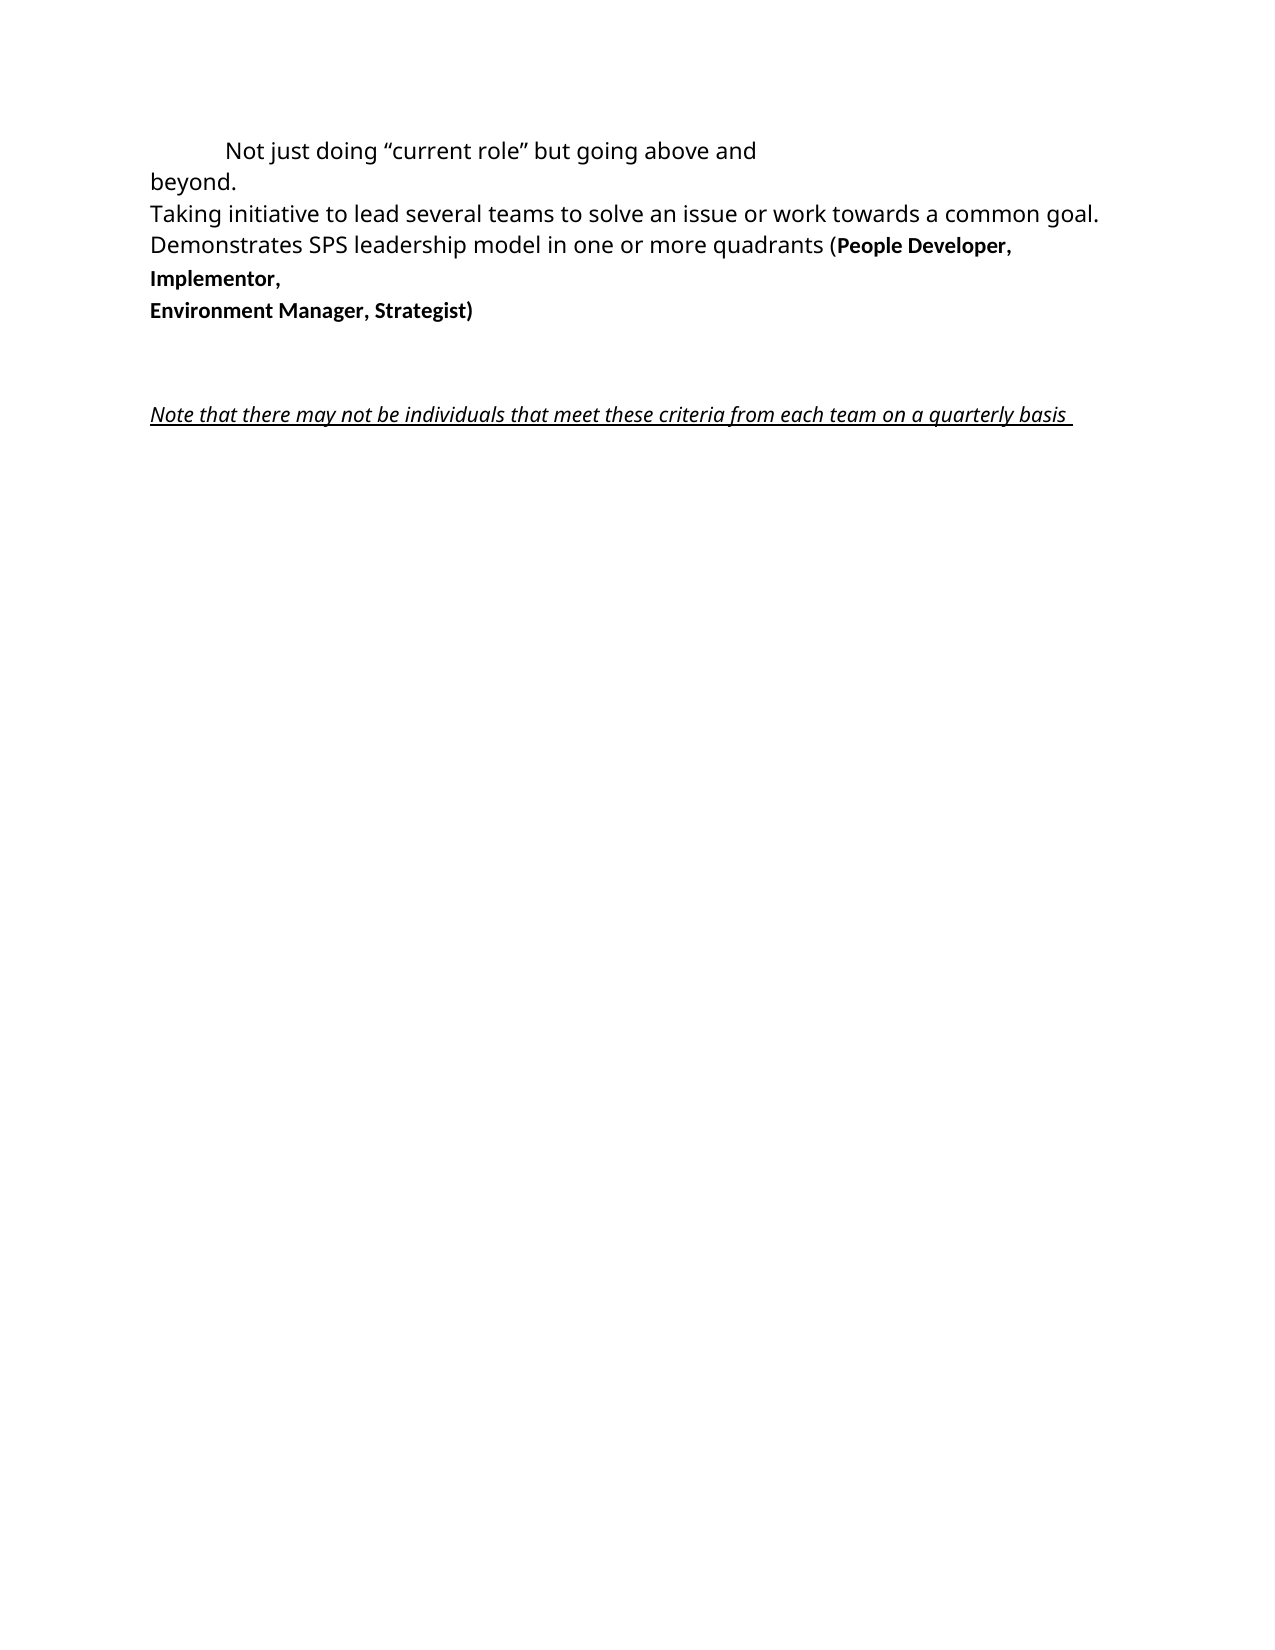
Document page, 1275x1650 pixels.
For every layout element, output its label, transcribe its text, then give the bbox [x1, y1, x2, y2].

text Taking initiative to lead several teams to solve an issue or work towards a common goal. [150, 197, 1125, 229]
text Environment Manager, Strategist) [150, 296, 1125, 324]
text Demonstrates SPS leadership model in one or more quadrants (People Developer, Implementor, [150, 229, 1125, 292]
text Note that there may not be individuals that meet these criteria from each team on a quarterly basis [150, 400, 1125, 429]
text Not just doing “current role” but going above and beyond. [150, 135, 1125, 197]
